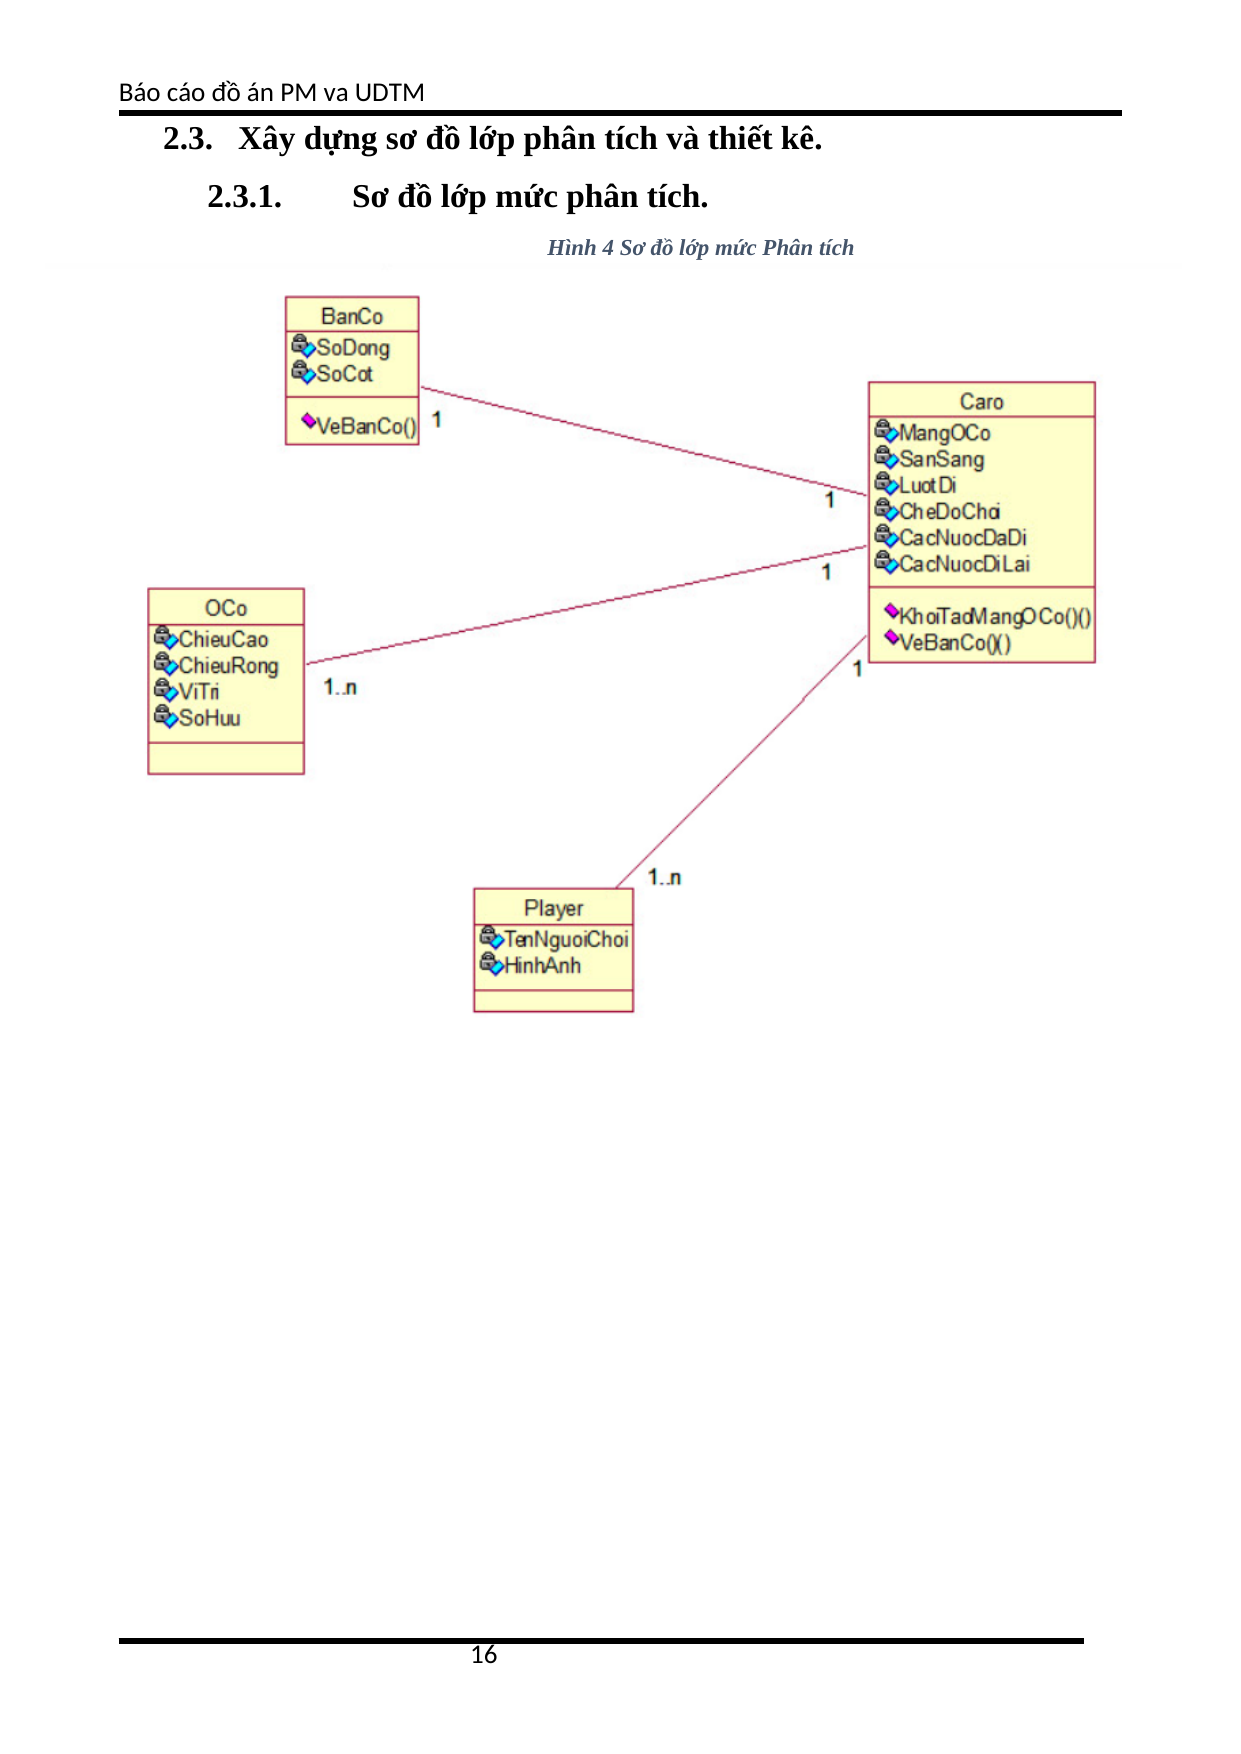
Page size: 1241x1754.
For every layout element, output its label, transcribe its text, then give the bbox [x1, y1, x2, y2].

list Xây dựng sơ đồ lớp phân tích và thiết kê. [163, 118, 1122, 157]
list Sơ đồ lớp mức phân tích. [207, 176, 1122, 214]
picture [44, 263, 1182, 1112]
text Hình 4 Sơ đồ lớp mức Phân tích [282, 233, 1122, 260]
